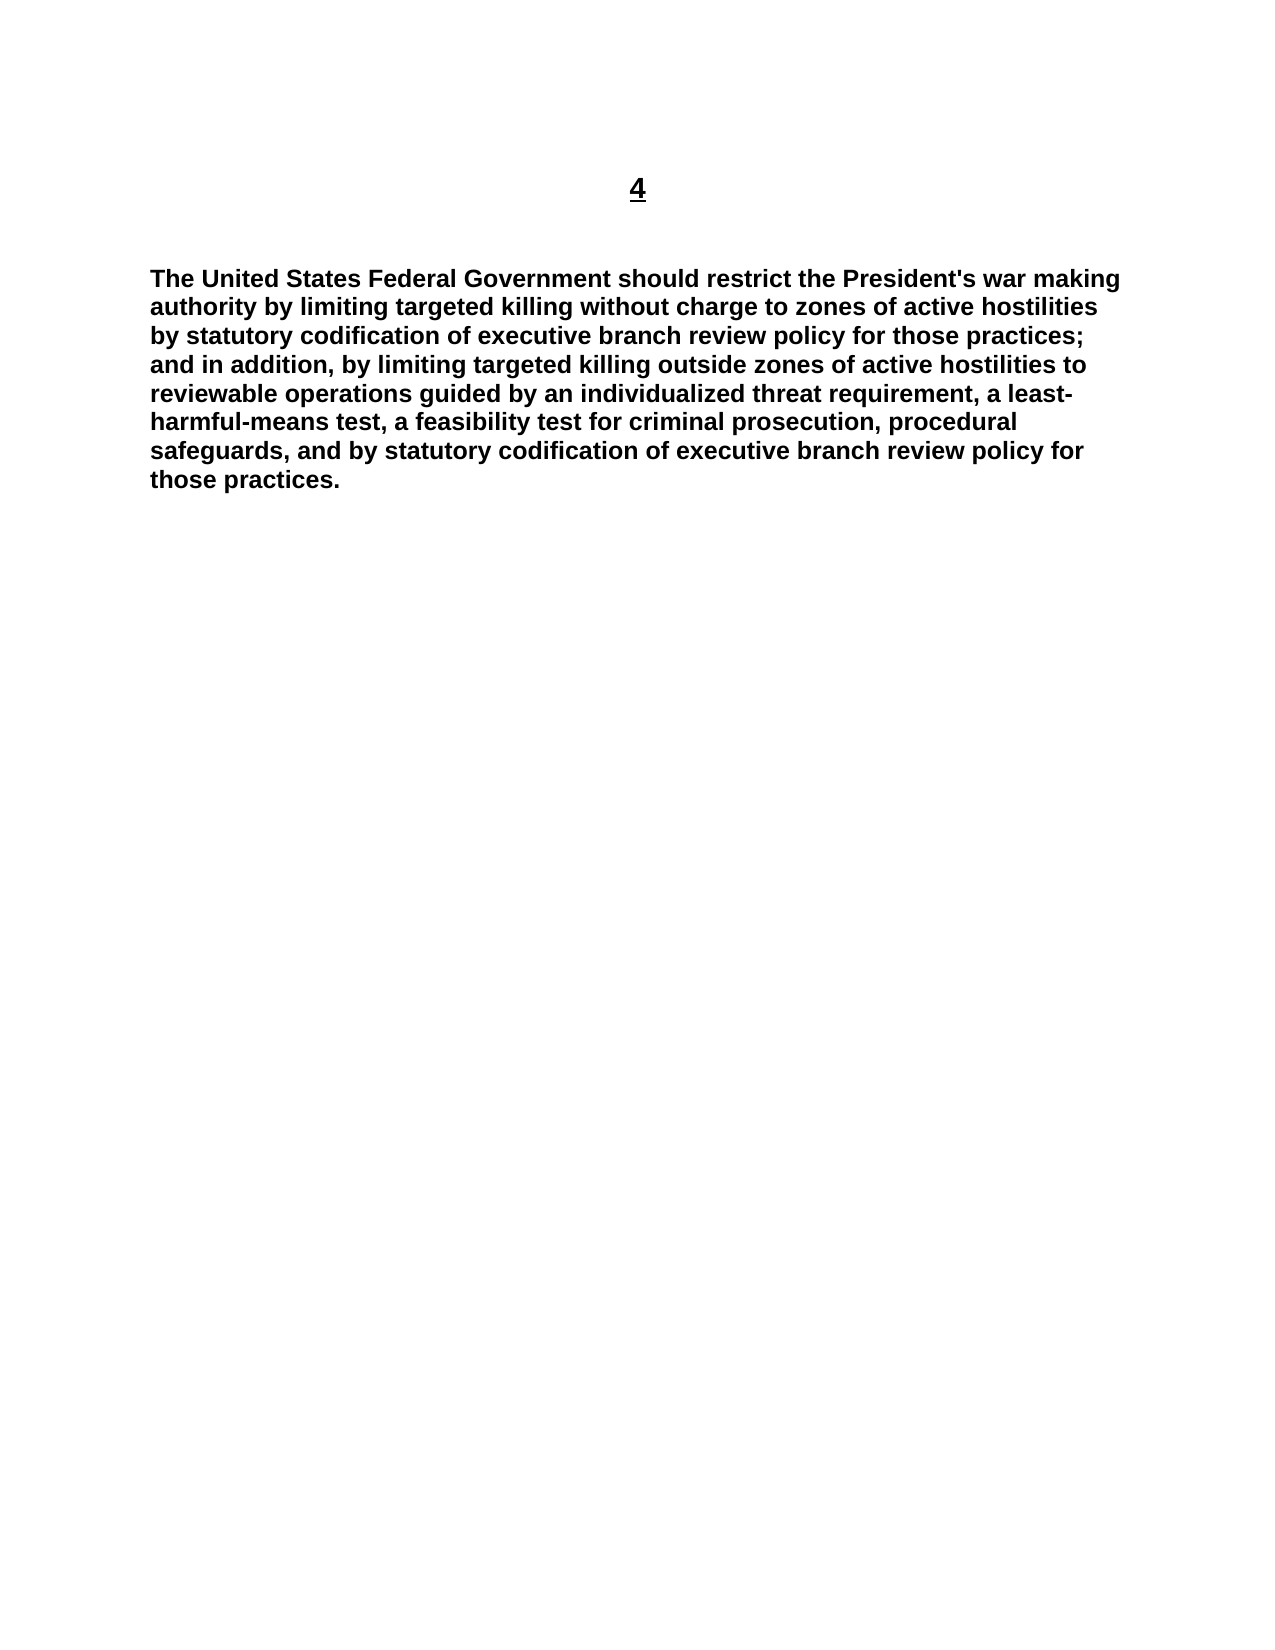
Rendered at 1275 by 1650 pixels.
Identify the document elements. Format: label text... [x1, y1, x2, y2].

text The United States Federal Government should restrict the President's war making authority by limiting targeted killing without charge to zones of active hostilities by statutory codification of executive branch review policy for those practices; and in addition, by limiting targeted killing outside zones of active hostilities to reviewable operations guided by an individualized threat requirement, a least-harmful-means test, a feasibility test for criminal prosecution, procedural safeguards, and by statutory codification of executive branch review policy for those practices. [150, 263, 1125, 493]
subtitle 4 [150, 171, 1125, 204]
